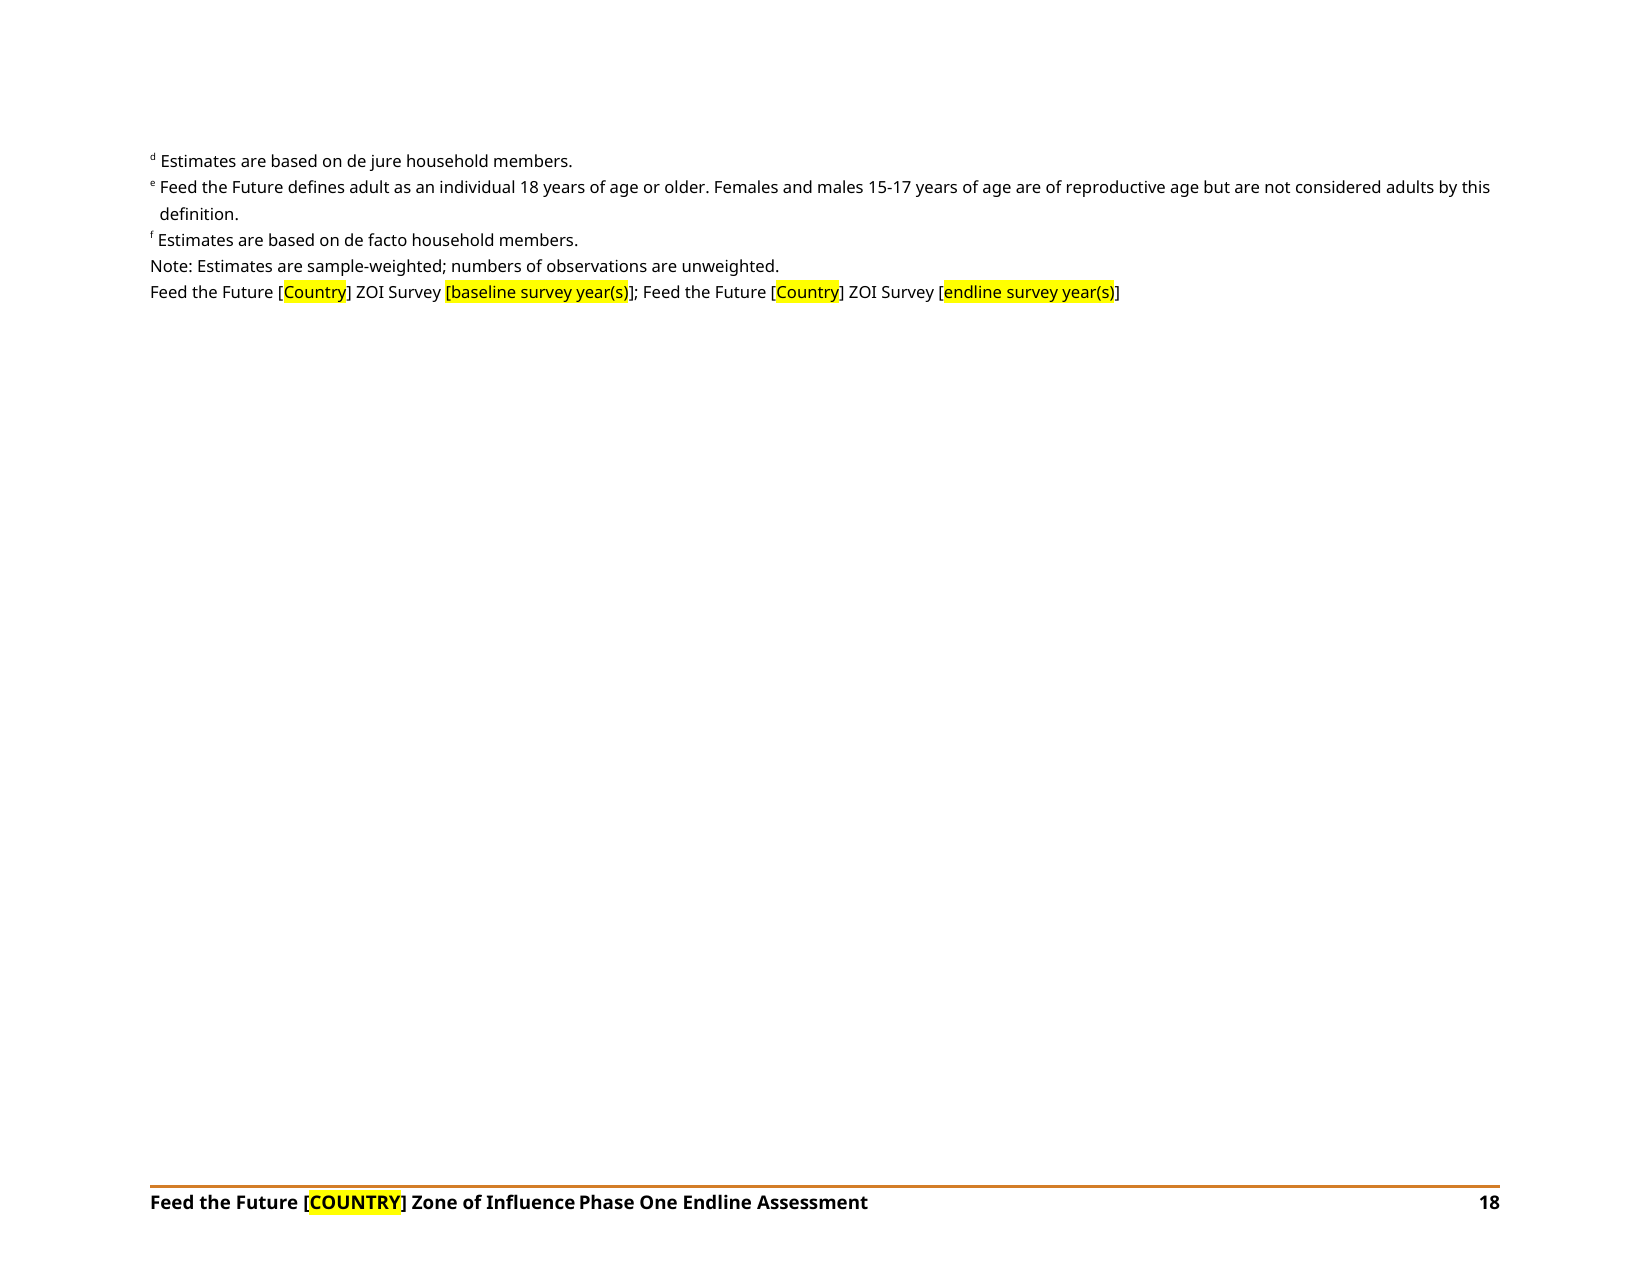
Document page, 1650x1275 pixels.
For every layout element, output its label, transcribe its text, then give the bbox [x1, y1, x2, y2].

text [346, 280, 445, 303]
text f Estimates are based on de facto household members. [150, 228, 1500, 251]
text Feed the Future [Country] ZOI Survey [baseline survey year(s)]; Feed the Future [Country] ZOI Survey [endline survey year(s)] [1114, 280, 1500, 303]
text Note: Estimates are sample-weighted; numbers of observations are unweighted. [150, 254, 1500, 277]
text d Estimates are based on de jure household members. [150, 150, 1500, 173]
text e Feed the Future defines adult as an individual 18 years of age or older. Females and males 15-17 years of age are of reproductive age but are not considered adults by this definition. [150, 176, 1500, 225]
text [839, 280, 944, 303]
